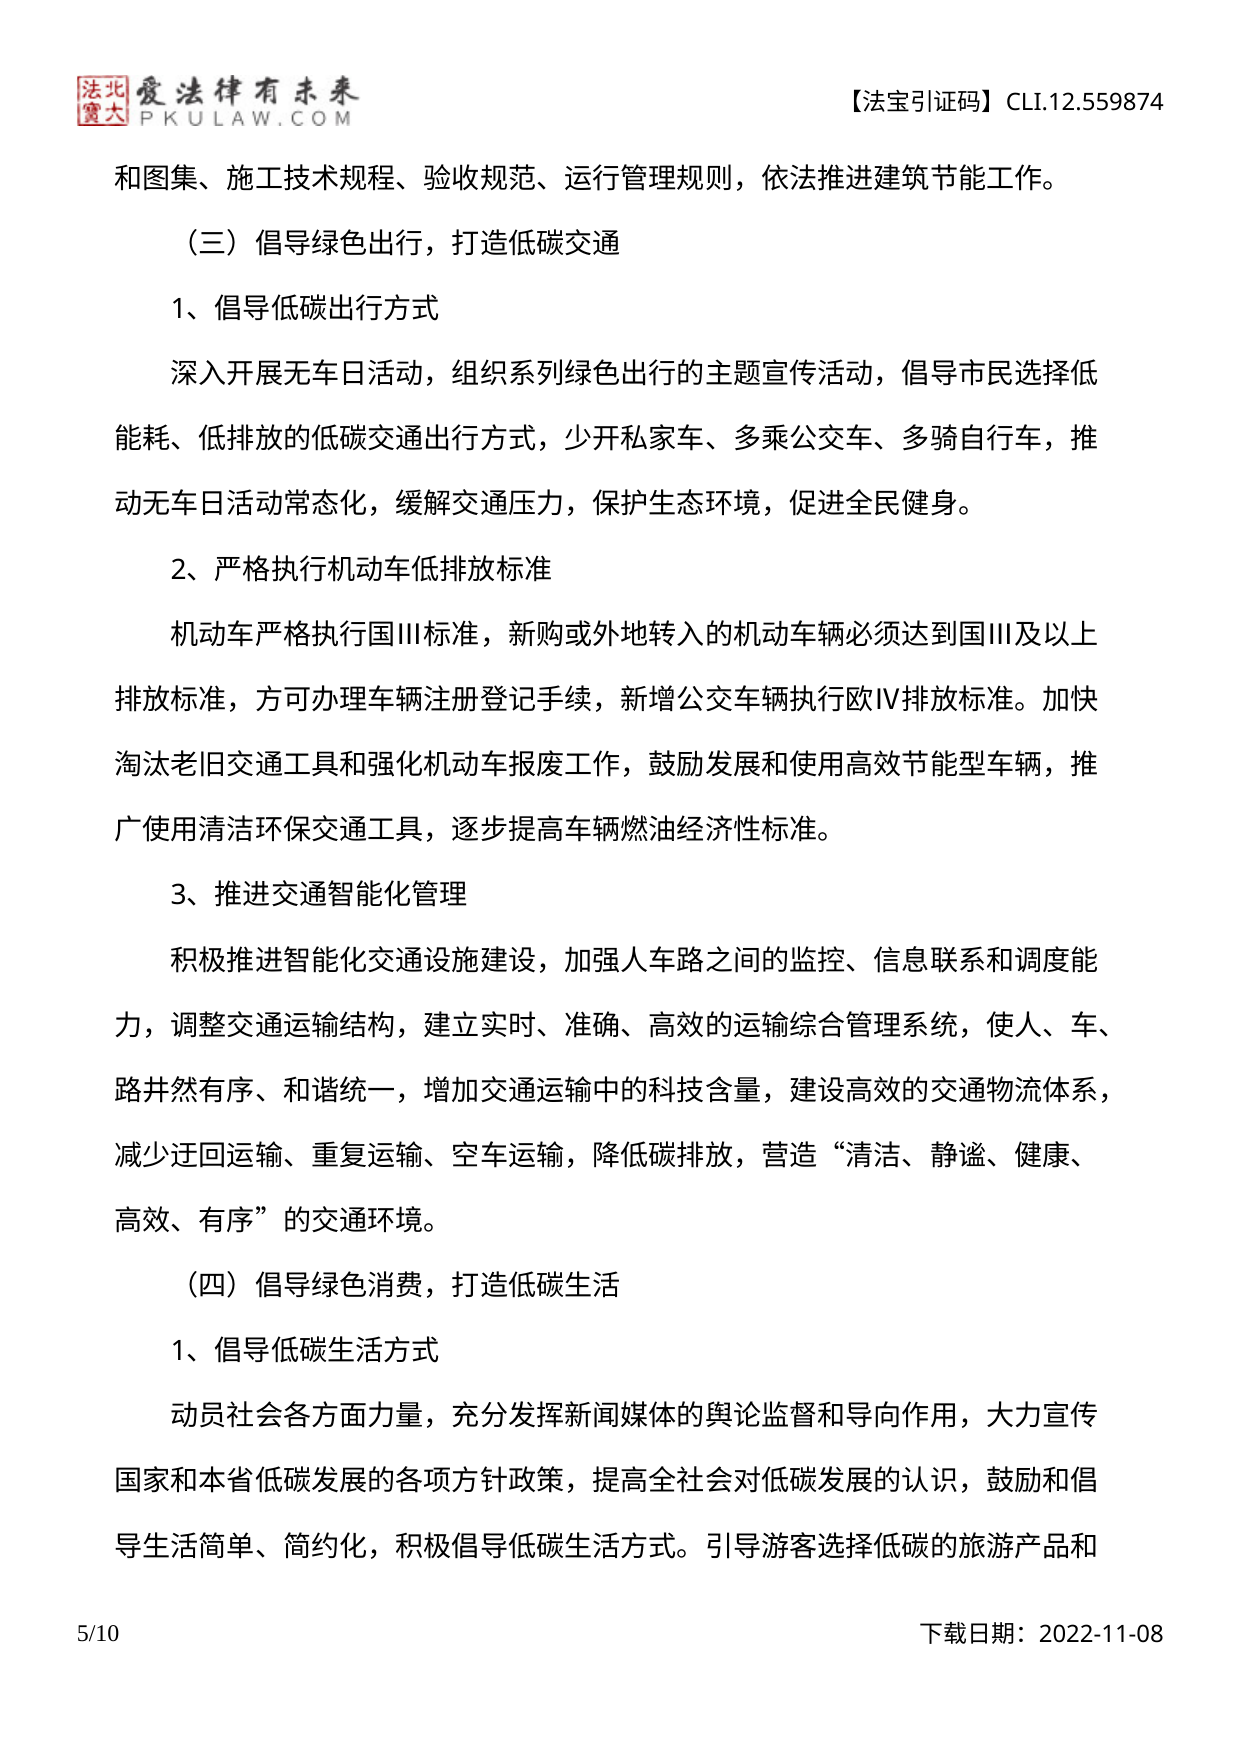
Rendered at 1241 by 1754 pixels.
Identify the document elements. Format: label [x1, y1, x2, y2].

text [114, 156, 1126, 1564]
picture [76, 75, 361, 126]
